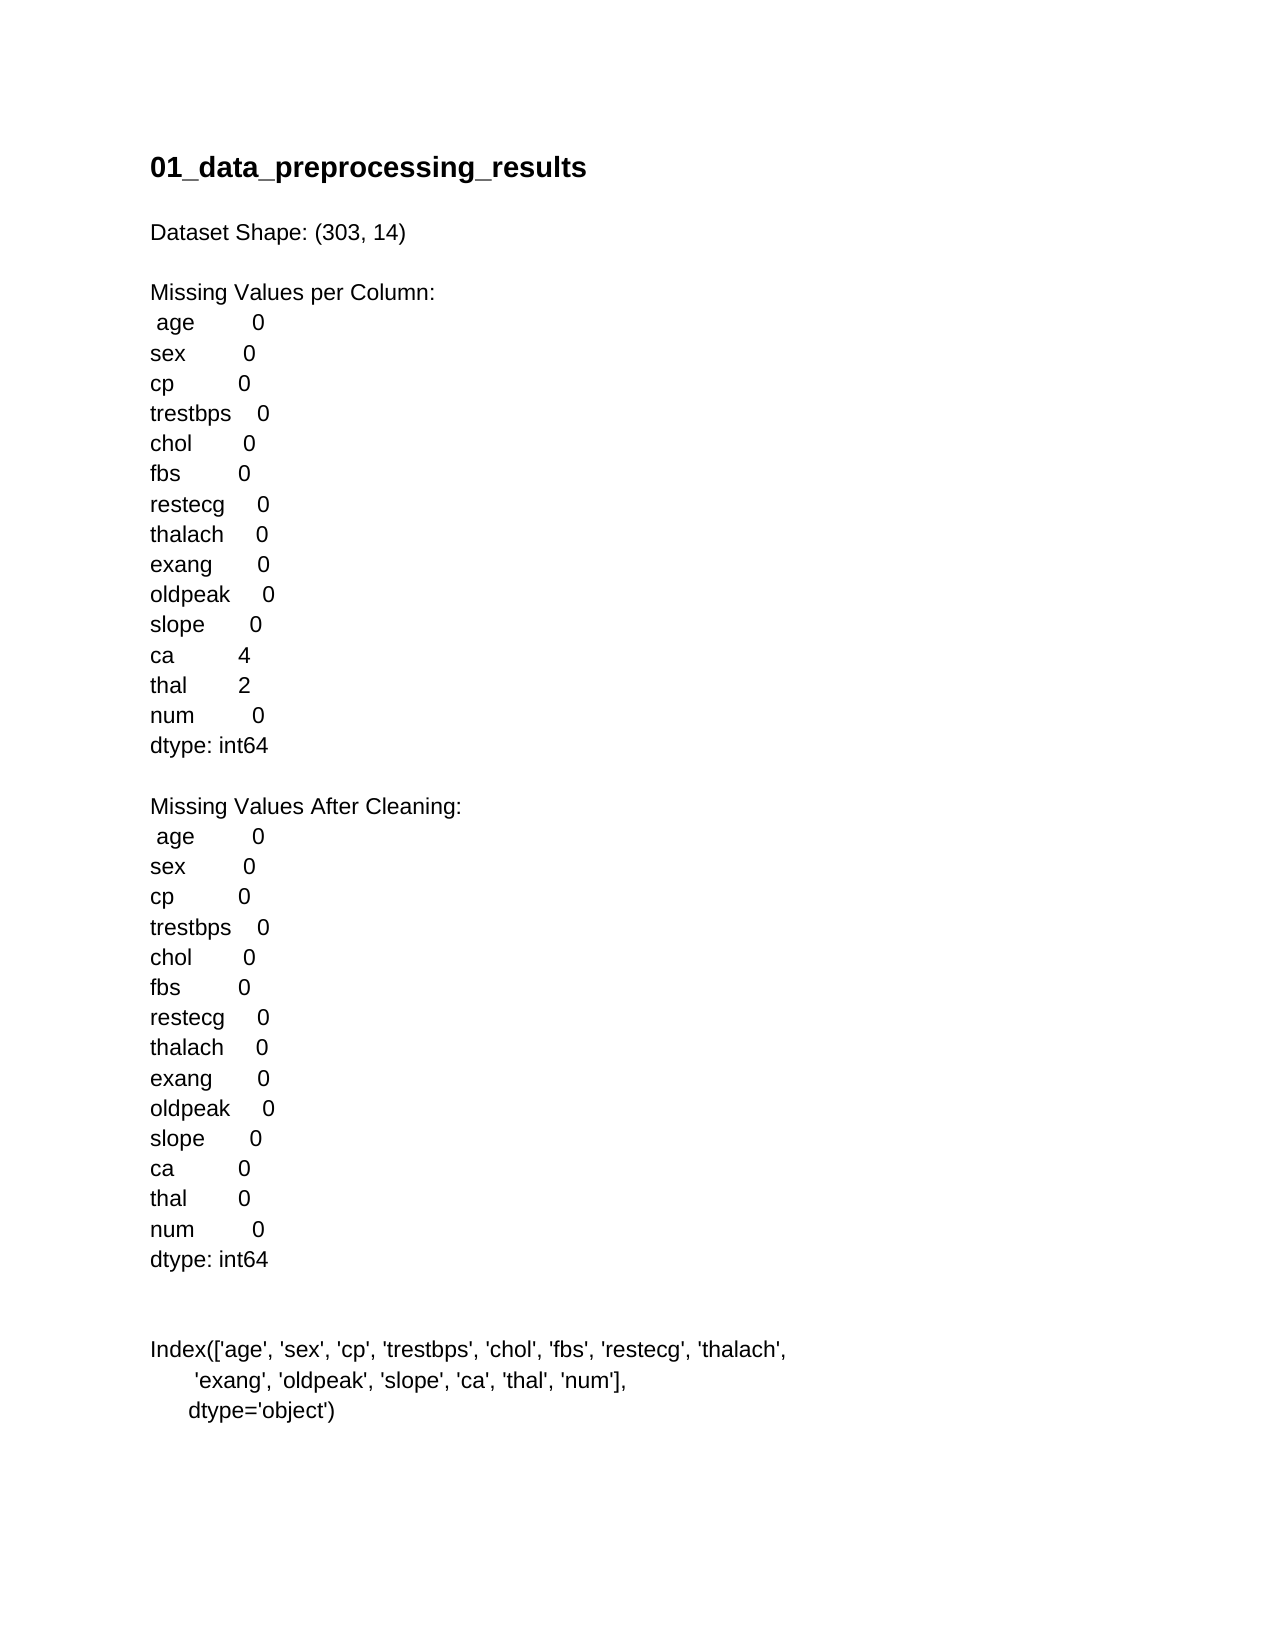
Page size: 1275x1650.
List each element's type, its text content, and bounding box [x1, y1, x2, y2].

text fbs 0 [150, 460, 1125, 487]
text sex 0 [150, 853, 1125, 879]
text trestbps 0 [150, 400, 1125, 426]
text age 0 [150, 823, 1125, 849]
text ca 0 [150, 1155, 1125, 1182]
text restecg 0 [150, 1004, 1125, 1031]
text sex 0 [150, 339, 1125, 366]
text 'exang', 'oldpeak', 'slope', 'ca', 'thal', 'num'], [150, 1367, 1125, 1393]
text ca 4 [150, 642, 1125, 668]
text thalach 0 [150, 521, 1125, 547]
text cp 0 [150, 370, 1125, 396]
text oldpeak 0 [150, 1095, 1125, 1121]
text age 0 [150, 309, 1125, 336]
text restecg 0 [150, 491, 1125, 517]
text dtype='object') [150, 1397, 1125, 1423]
text slope 0 [150, 611, 1125, 638]
text num 0 [150, 702, 1125, 728]
text thal 2 [150, 672, 1125, 698]
text exang 0 [150, 551, 1125, 577]
text exang 0 [150, 1064, 1125, 1091]
text chol 0 [150, 944, 1125, 970]
text cp 0 [150, 883, 1125, 910]
text dtype: int64 [150, 1246, 1125, 1272]
text 01_data_preprocessing_results [150, 150, 1125, 183]
text num 0 [150, 1216, 1125, 1242]
text oldpeak 0 [150, 581, 1125, 608]
text dtype: int64 [150, 732, 1125, 759]
text thal 0 [150, 1185, 1125, 1212]
text Missing Values per Column: [150, 279, 1125, 306]
text thalach 0 [150, 1034, 1125, 1061]
text chol 0 [150, 430, 1125, 457]
text Index(['age', 'sex', 'cp', 'trestbps', 'chol', 'fbs', 'restecg', 'thalach', [150, 1336, 1125, 1363]
text slope 0 [150, 1125, 1125, 1151]
text trestbps 0 [150, 913, 1125, 940]
text Missing Values After Cleaning: [150, 793, 1125, 819]
text fbs 0 [150, 974, 1125, 1000]
text Dataset Shape: (303, 14) [150, 219, 1125, 245]
